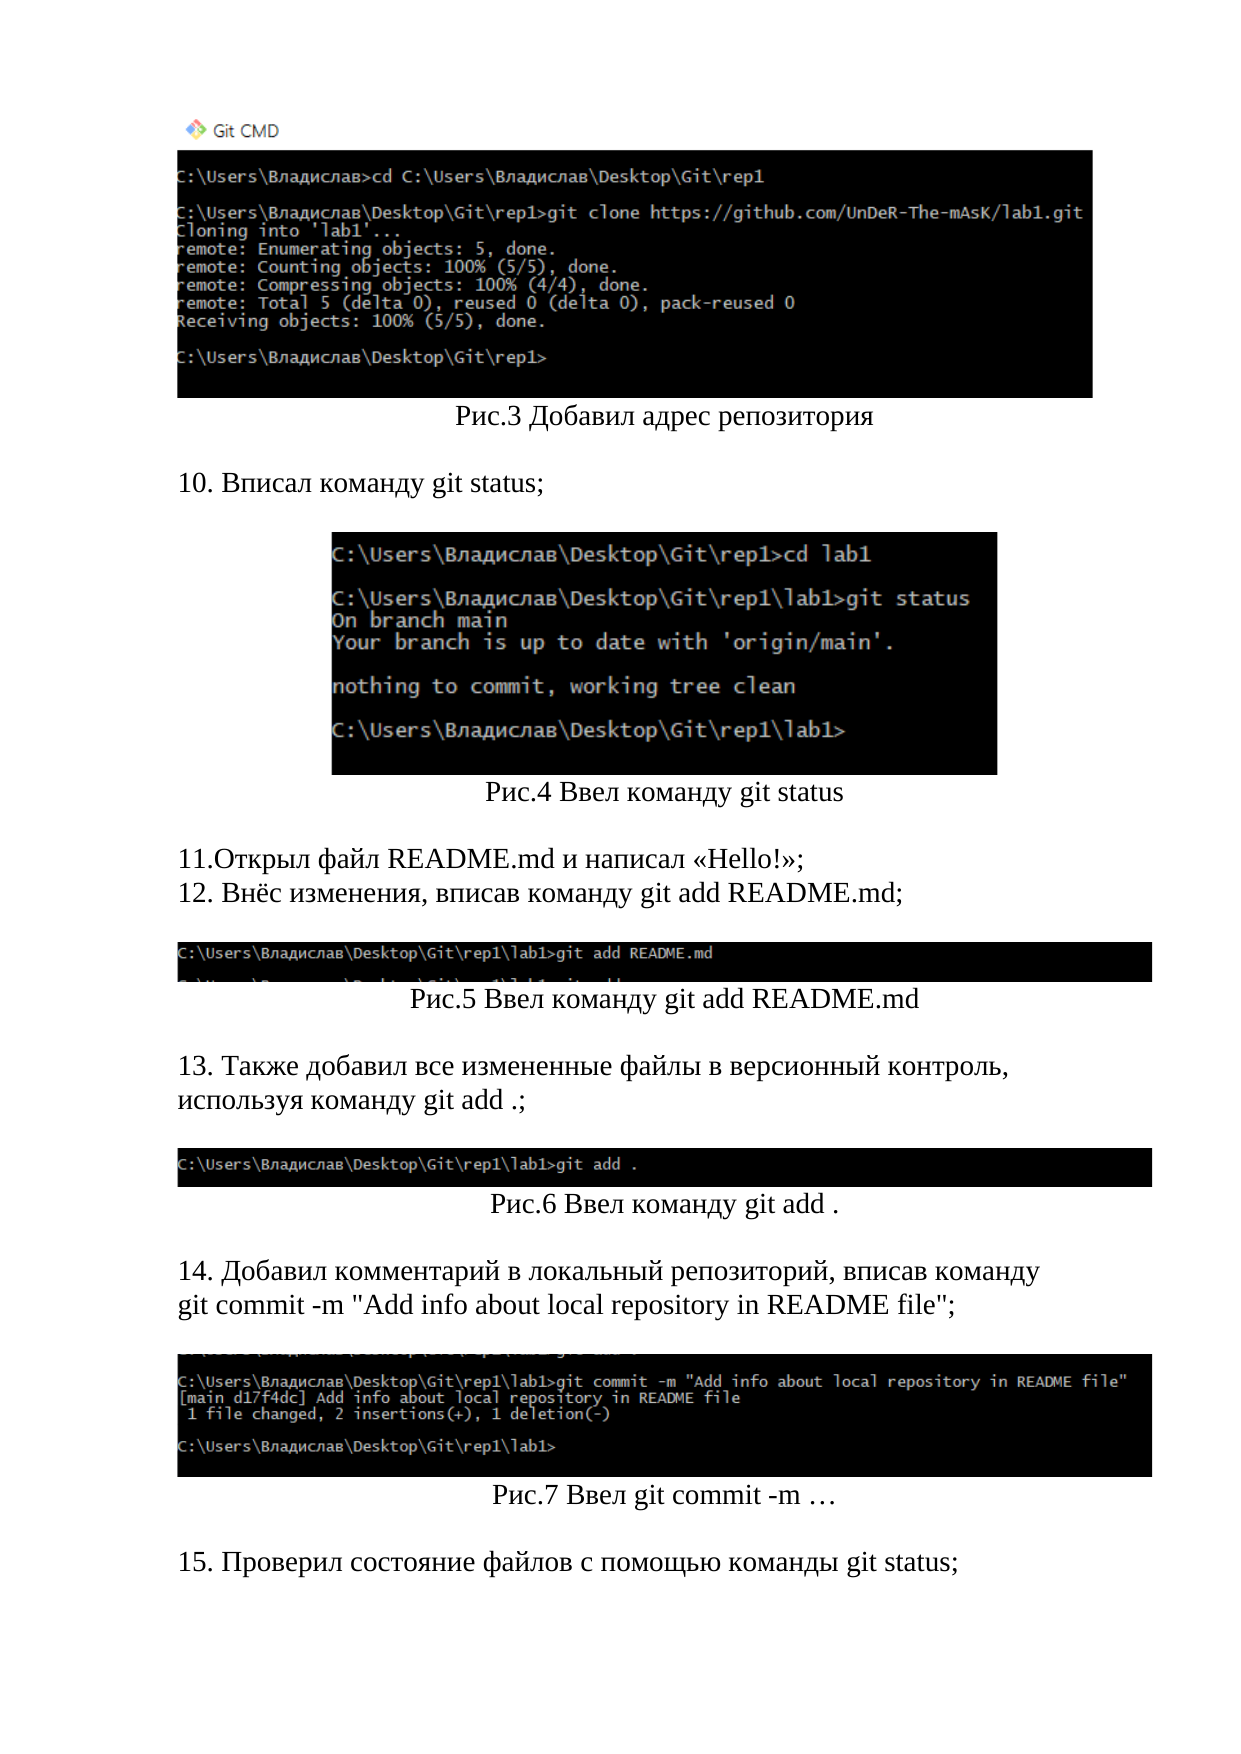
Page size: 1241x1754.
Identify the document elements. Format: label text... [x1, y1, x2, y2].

text 14. Добавил комментарий в локальный репозиторий, вписав команду [177, 1253, 1152, 1287]
picture [177, 1354, 1153, 1477]
text используя команду git add .; [177, 1082, 1152, 1115]
picture [177, 942, 1153, 982]
text 15. Проверил состояние файлов с помощью команды git status; [177, 1544, 1152, 1578]
picture [177, 118, 1093, 398]
text Рис.5 Ввел команду git add README.md [177, 982, 1152, 1015]
text Рис.3 Добавил адрес репозитория [177, 398, 1152, 432]
text 10. Вписал команду git status; [177, 465, 1152, 499]
text Рис.6 Ввел команду git add . [177, 1187, 1152, 1220]
picture [331, 532, 998, 775]
text git commit -m "Add info about local repository in README file"; [177, 1287, 1152, 1321]
text Рис.4 Ввел команду git status [177, 774, 1152, 808]
text 11.Открыл файл README.md и написал «Hello!»; [177, 841, 1152, 875]
picture [177, 1148, 1153, 1187]
text Рис.7 Ввел git commit -m … [177, 1477, 1152, 1511]
text 13. Также добавил все измененные файлы в версионный контроль, [177, 1048, 1152, 1082]
text 12. Внёс изменения, вписав команду git add README.md; [177, 875, 1152, 908]
